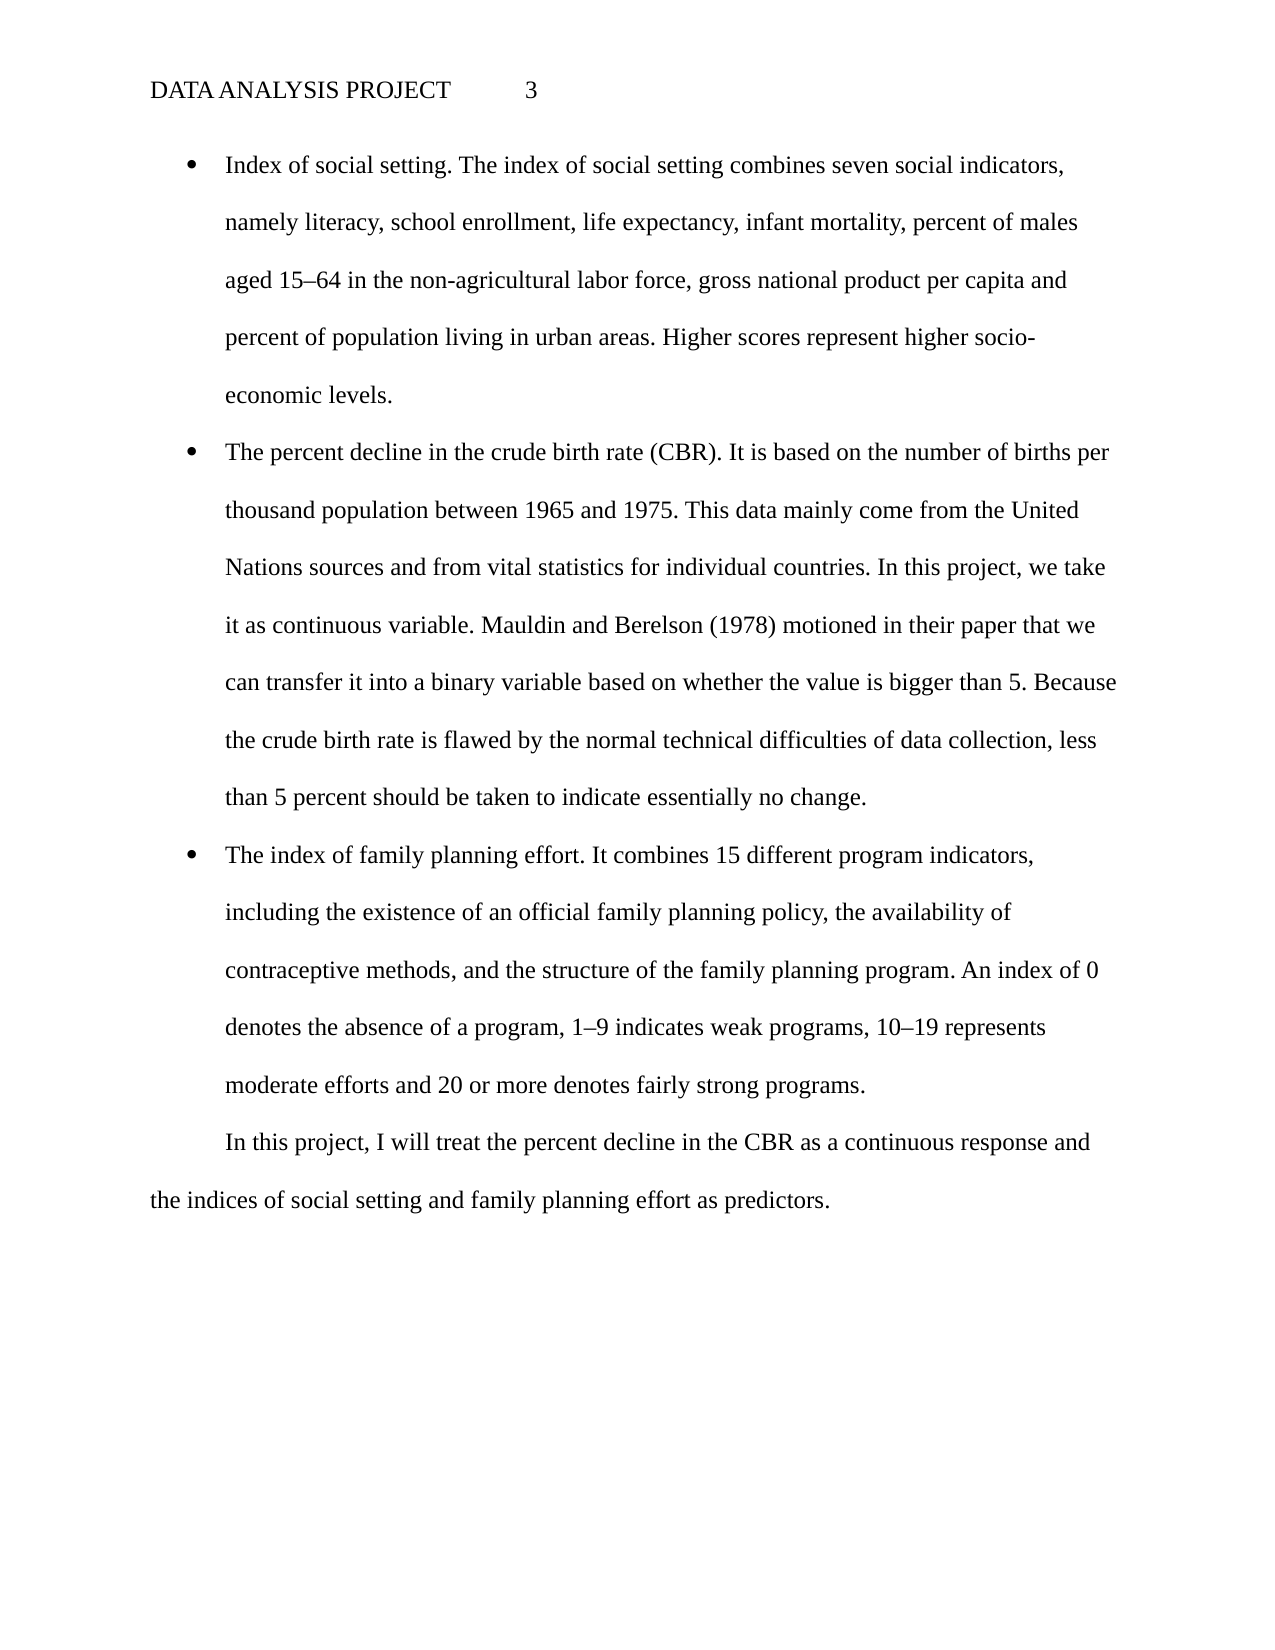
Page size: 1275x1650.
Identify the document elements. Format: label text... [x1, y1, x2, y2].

text In this project, I will treat the percent decline in the CBR as a continuous response and the indices of social setting and family planning effort as predictors. [150, 1127, 1125, 1214]
list The percent decline in the crude birth rate (CBR). It is based on the number of births per thousand population between 1965 and 1975. This data mainly come from the United Nations sources and from vital statistics for individual countries. In this project, we take it as continuous variable. Mauldin and Berelson (1978) motioned in their paper that we can transfer it into a binary variable based on whether the value is bigger than 5. Because the crude birth rate is flawed by the normal technical difficulties of data collection, less than 5 percent should be taken to indicate essentially no change. [187, 437, 1125, 811]
list Index of social setting. The index of social setting combines seven social indicators, namely literacy, school enrollment, life expectancy, infant mortality, percent of males aged 15–64 in the non-agricultural labor force, gross national product per capita and percent of population living in urban areas. Higher scores represent higher socio-economic levels. [187, 150, 1125, 409]
list The index of family planning effort. It combines 15 different program indicators, including the existence of an official family planning policy, the availability of contraceptive methods, and the structure of the family planning program. An index of 0 denotes the absence of a program, 1–9 indicates weak programs, 10–19 represents moderate efforts and 20 or more denotes fairly strong programs. [187, 840, 1125, 1099]
